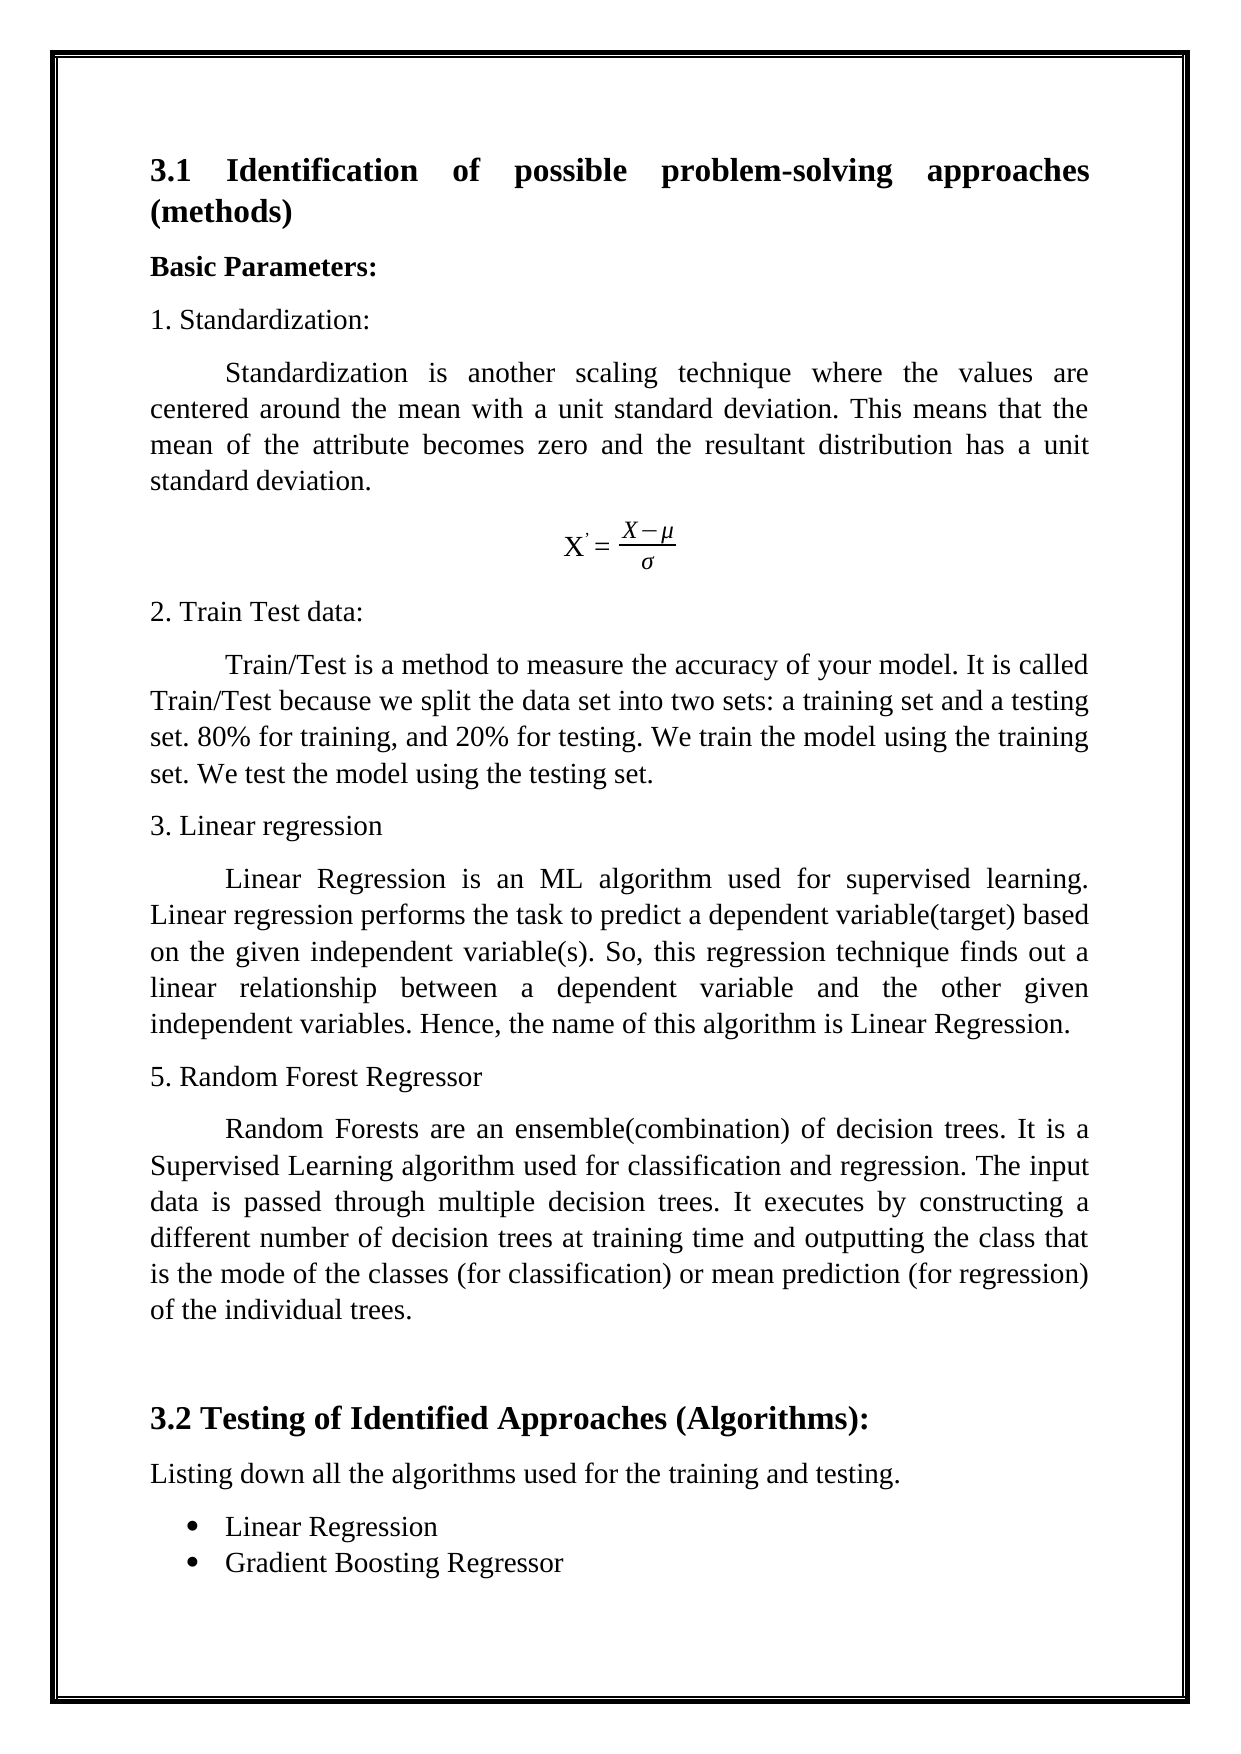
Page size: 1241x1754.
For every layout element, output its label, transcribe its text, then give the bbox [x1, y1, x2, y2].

text Random Forests are an ensemble(combination) of decision trees. It is a Supervised Learning algorithm used for classification and regression. The input data is passed through multiple decision trees. It executes by constructing a different number of decision trees at training time and outputting the class that is the mode of the classes (for classification) or mean prediction (for regression) of the individual trees. [150, 1112, 1090, 1326]
text 1. Standardization: [150, 302, 1090, 336]
text 5. Random Forest Regressor [150, 1059, 1090, 1092]
text 3. Linear regression [150, 808, 1090, 842]
list Linear Regression [187, 1509, 1090, 1542]
text 2. Train Test data: [150, 594, 1090, 628]
text Standardization is another scaling technique where the values are centered around the mean with a unit standard deviation. This means that the mean of the attribute becomes zero and the resultant distribution has a unit standard deviation. [150, 355, 1090, 497]
text Train/Test is a method to measure the accuracy of your model. It is called Train/Test because we split the data set into two sets: a training set and a testing set. 80% for training, and 20% for testing. We train the model using the training set. We test the model using the testing set. [150, 647, 1090, 789]
text X’ = [150, 516, 1090, 575]
text Basic Parameters: [150, 249, 1090, 283]
text Linear Regression is an ML algorithm used for supervised learning. Linear regression performs the task to predict a dependent variable(target) based on the given independent variable(s). So, this regression technique finds out a linear relationship between a dependent variable and the other given independent variables. Hence, the name of this algorithm is Linear Regression. [150, 861, 1090, 1039]
text 3.2 Testing of Identified Approaches (Algorithms): [150, 1398, 1090, 1436]
text Listing down all the algorithms used for the training and testing. [150, 1456, 1090, 1489]
text 3.1 Identification of possible problem-solving approaches (methods) [150, 150, 1090, 230]
list Gradient Boosting Regressor [187, 1545, 1090, 1579]
